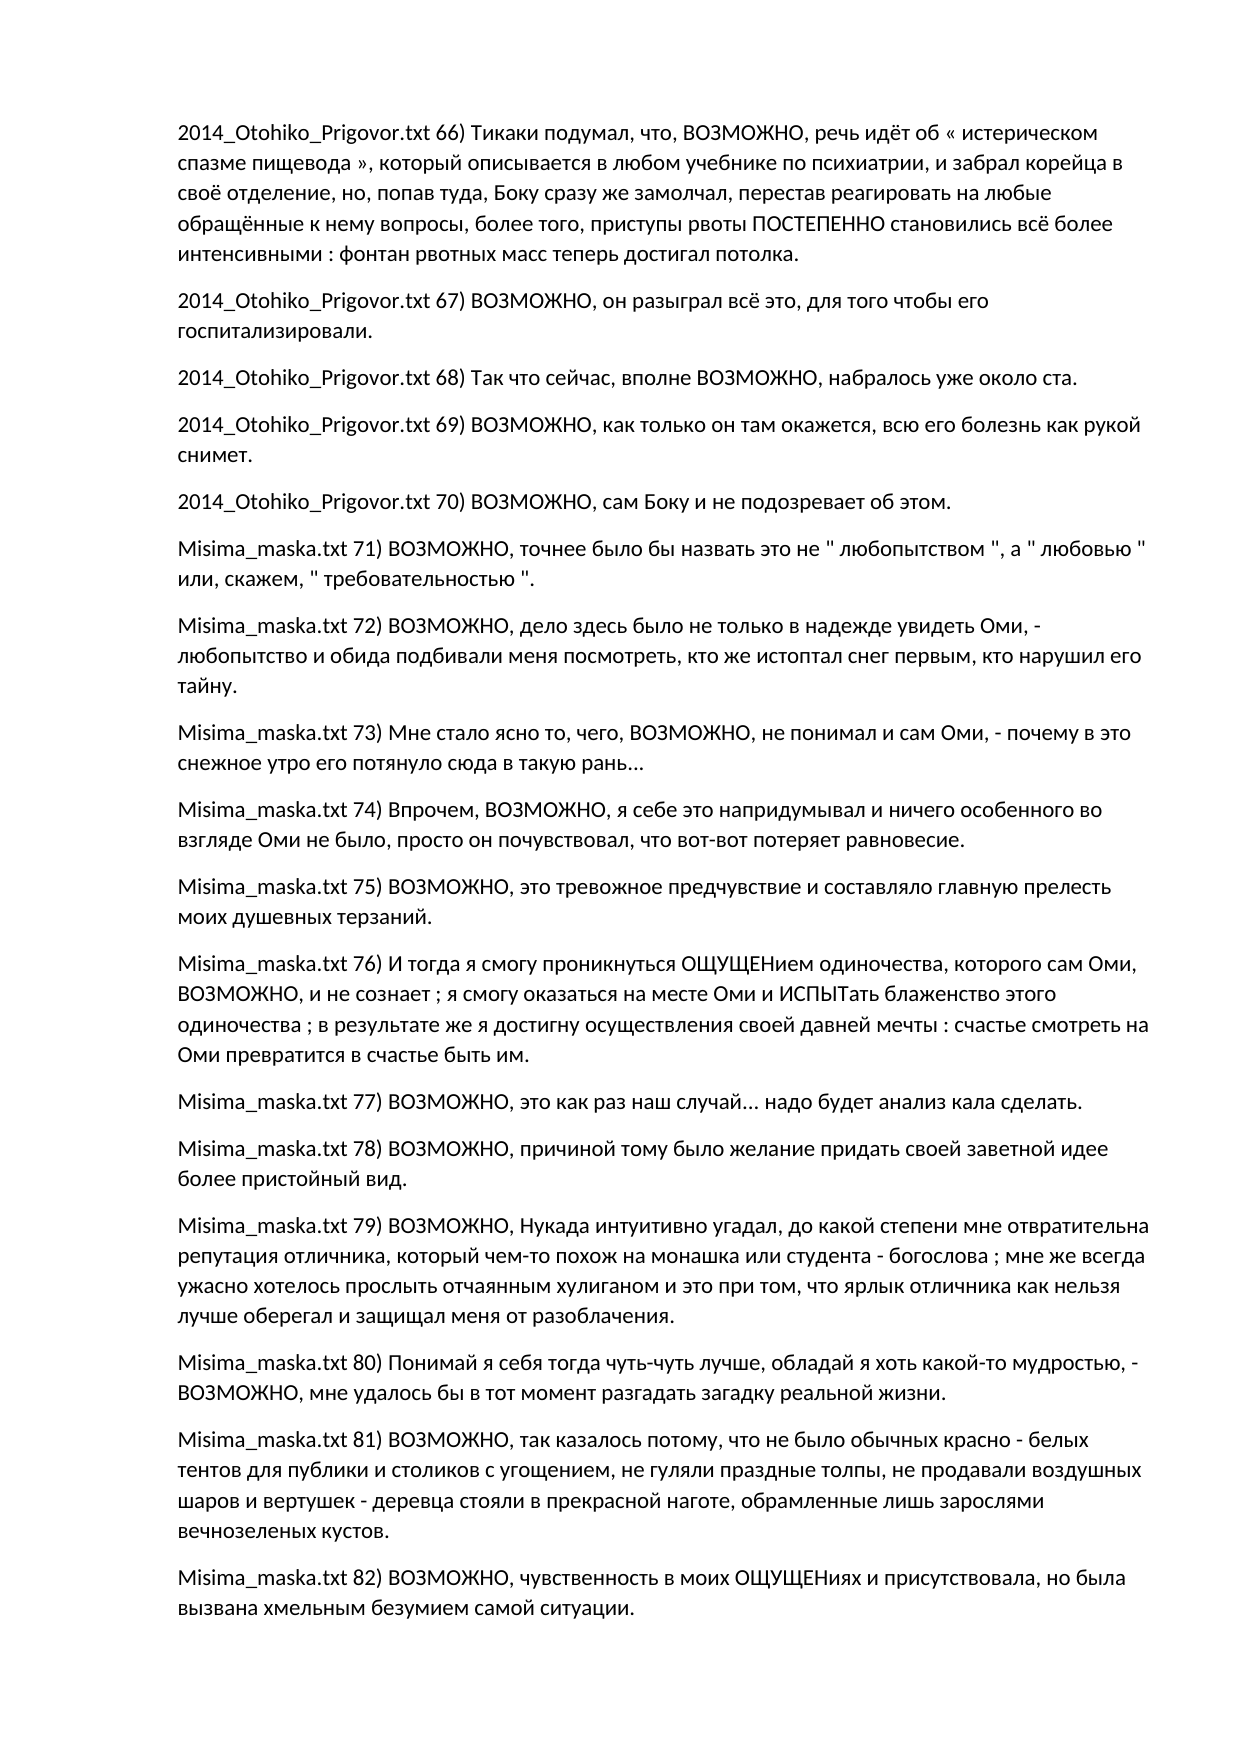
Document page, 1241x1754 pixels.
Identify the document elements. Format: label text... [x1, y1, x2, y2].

text Misima_maska.txt 76) И тогда я смогу проникнуться ОЩУЩЕНием одиночества, которого сам Оми, ВОЗМОЖНО, и не сознает ; я смогу оказаться на месте Оми и ИСПЫТать блаженство этого одиночества ; в результате же я достигну осуществления своей давней мечты : счастье смотреть на Оми превратится в счастье быть им. [177, 949, 1152, 1068]
text Misima_maska.txt 82) ВОЗМОЖНО, чувственность в моих ОЩУЩЕНиях и присутствовала, но была вызвана хмельным безумием самой ситуации. [177, 1563, 1152, 1621]
text Misima_maska.txt 74) Впрочем, ВОЗМОЖНО, я себе это напридумывал и ничего особенного во взгляде Оми не было, просто он почувствовал, что вот-вот потеряет равновесие. [177, 795, 1152, 853]
text 2014_Otohiko_Prigovor.txt 66) Тикаки подумал, что, ВОЗМОЖНО, речь идёт об « истерическом спазме пищевода », который описывается в любом учебнике по психиатрии, и забрал корейца в своё отделение, но, попав туда, Боку сразу же замолчал, перестав реагировать на любые обращённые к нему вопросы, более того, приступы рвоты ПОСТЕПЕННО становились всё более интенсивными : фонтан рвотных масс теперь достигал потолка. [177, 118, 1152, 267]
text 2014_Otohiko_Prigovor.txt 67) ВОЗМОЖНО, он разыграл всё это, для того чтобы его госпитализировали. [177, 286, 1152, 344]
text Misima_maska.txt 79) ВОЗМОЖНО, Нукада интуитивно угадал, до какой степени мне отвратительна репутация отличника, который чем-то похож на монашка или студента - богослова ; мне же всегда ужасно хотелось прослыть отчаянным хулиганом и это при том, что ярлык отличника как нельзя лучше оберегал и защищал меня от разоблачения. [177, 1211, 1152, 1329]
text 2014_Otohiko_Prigovor.txt 70) ВОЗМОЖНО, сам Боку и не подозревает об этом. [177, 487, 1152, 515]
text Misima_maska.txt 75) ВОЗМОЖНО, это тревожное предчувствие и составляло главную прелесть моих душевных терзаний. [177, 872, 1152, 931]
text Misima_maska.txt 71) ВОЗМОЖНО, точнее было бы назвать это не " любопытством ", а " любовью " или, скажем, " требовательностью ". [177, 534, 1152, 592]
text 2014_Otohiko_Prigovor.txt 68) Так что сейчас, вполне ВОЗМОЖНО, набралось уже около ста. [177, 363, 1152, 391]
text Misima_maska.txt 78) ВОЗМОЖНО, причиной тому было желание придать своей заветной идее более пристойный вид. [177, 1134, 1152, 1192]
text Misima_maska.txt 72) ВОЗМОЖНО, дело здесь было не только в надежде увидеть Оми, - любопытство и обида подбивали меня посмотреть, кто же истоптал снег первым, кто нарушил его тайну. [177, 611, 1152, 699]
text Misima_maska.txt 81) ВОЗМОЖНО, так казалось потому, что не было обычных красно - белых тентов для публики и столиков с угощением, не гуляли праздные толпы, не продавали воздушных шаров и вертушек - деревца стояли в прекрасной наготе, обрамленные лишь зарослями вечнозеленых кустов. [177, 1425, 1152, 1544]
text Misima_maska.txt 77) ВОЗМОЖНО, это как раз наш случай... надо будет анализ кала сделать. [177, 1087, 1152, 1115]
text Misima_maska.txt 73) Мне стало ясно то, чего, ВОЗМОЖНО, не понимал и сам Оми, - почему в это снежное утро его потянуло сюда в такую рань... [177, 718, 1152, 776]
text 2014_Otohiko_Prigovor.txt 69) ВОЗМОЖНО, как только он там окажется, всю его болезнь как рукой снимет. [177, 410, 1152, 468]
text Misima_maska.txt 80) Понимай я себя тогда чуть-чуть лучше, обладай я хоть какой-то мудростью, - ВОЗМОЖНО, мне удалось бы в тот момент разгадать загадку реальной жизни. [177, 1348, 1152, 1407]
